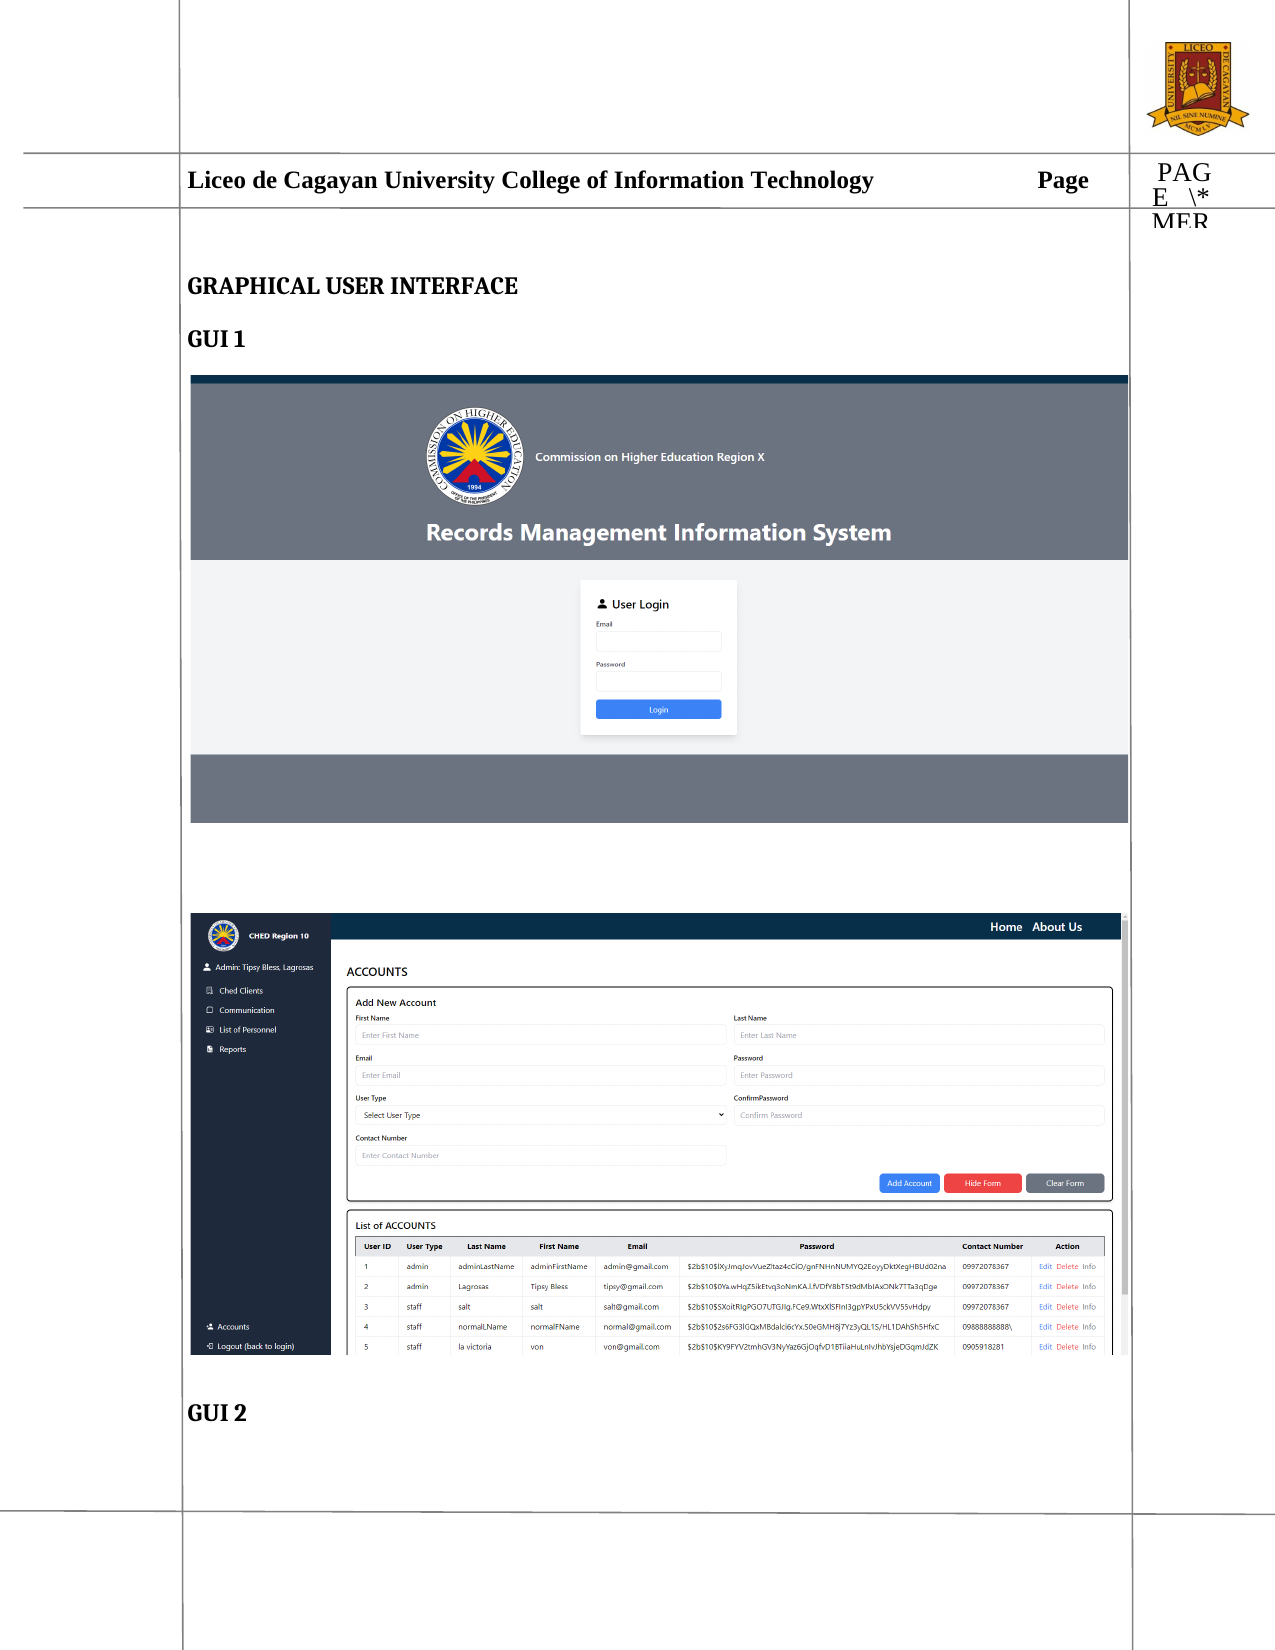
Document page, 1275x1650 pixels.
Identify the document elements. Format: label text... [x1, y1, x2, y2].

text GRAPHICAL USER INTERFACE [187, 272, 1125, 300]
picture [190, 913, 1129, 1355]
picture [1146, 42, 1250, 136]
text GUI 1 [187, 325, 1125, 354]
picture [190, 375, 1129, 823]
